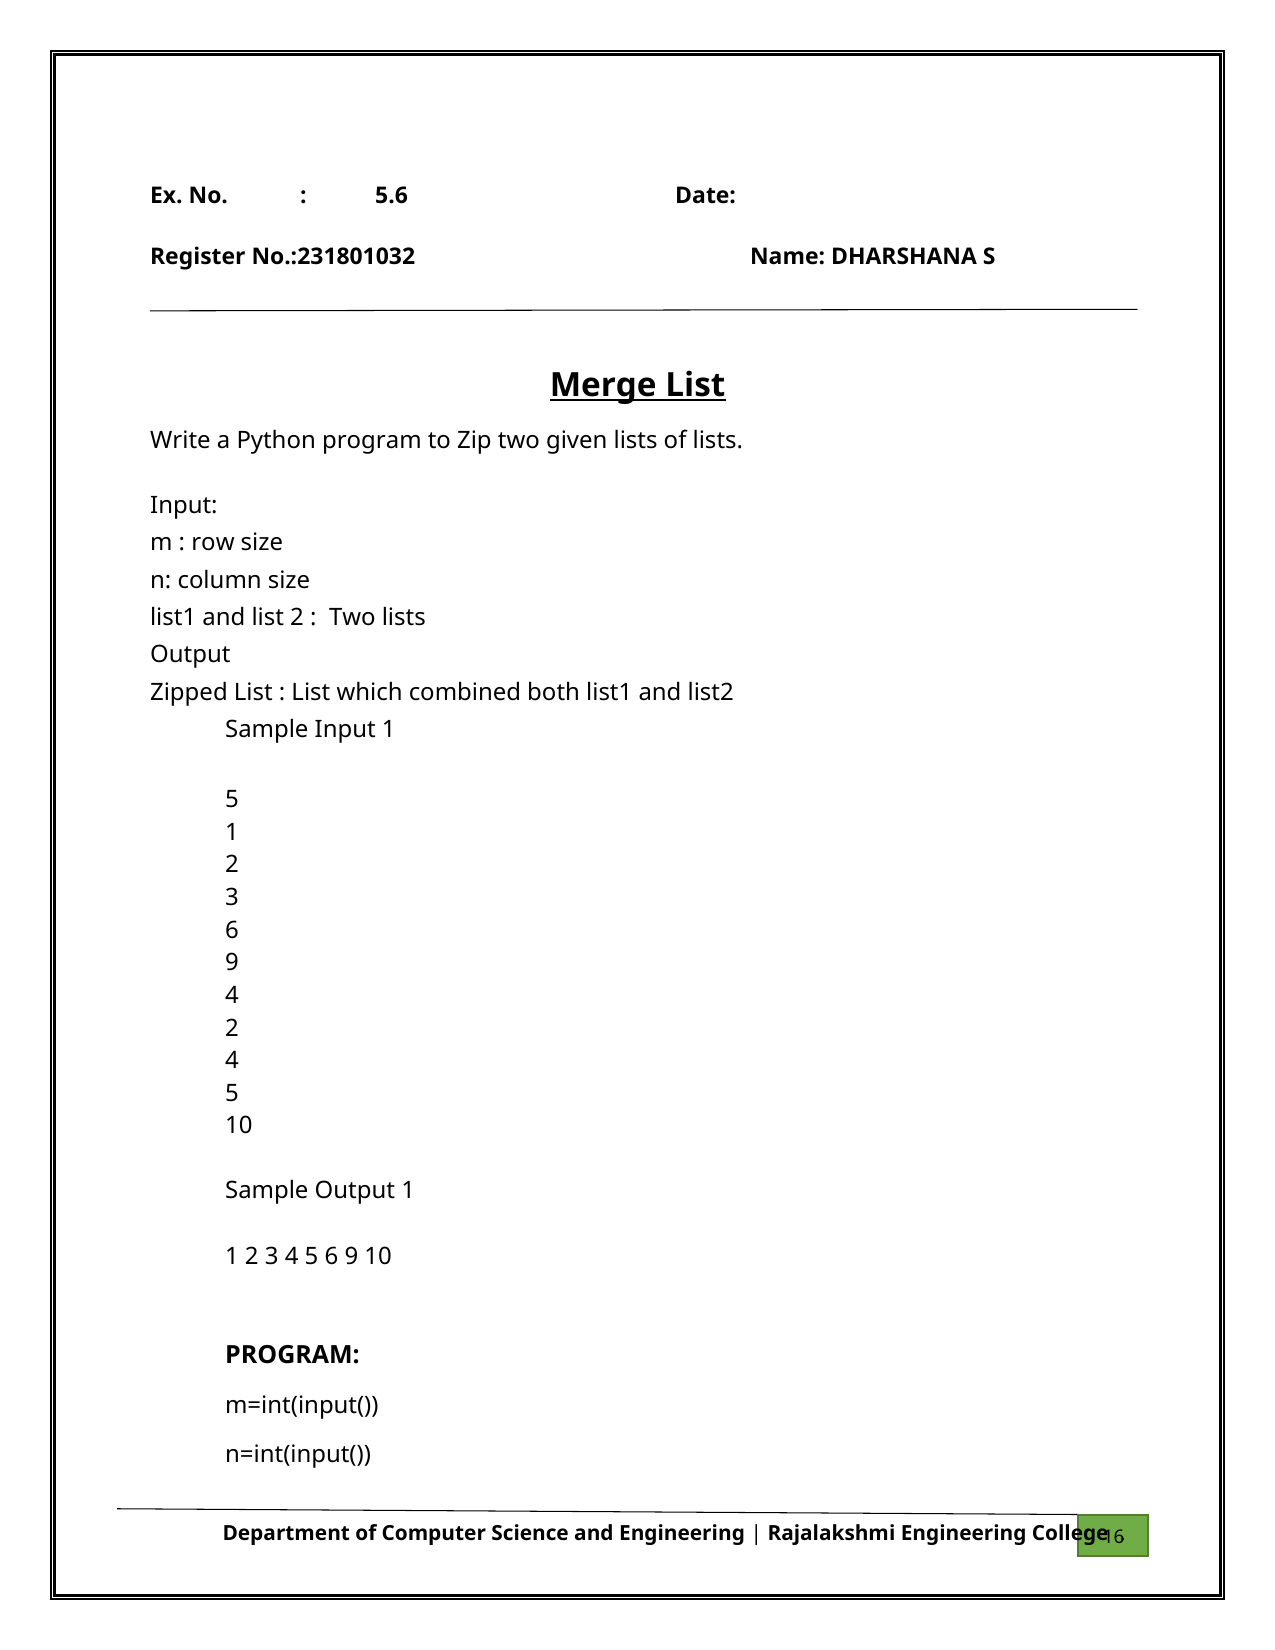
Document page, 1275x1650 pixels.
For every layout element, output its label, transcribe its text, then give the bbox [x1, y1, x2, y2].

text 10 [225, 1108, 1125, 1141]
text list1 and list 2 : Two lists [150, 600, 1125, 632]
text Output [150, 637, 1125, 670]
text 3 [225, 880, 1125, 912]
text Zipped List : List which combined both list1 and list2 [150, 675, 1125, 707]
text 6 [225, 912, 1125, 945]
text Ex. No. : 5.6 Date: [150, 179, 1125, 210]
text 5 [225, 1076, 1125, 1108]
text 1 [225, 815, 1125, 847]
text 4 [225, 978, 1125, 1010]
text Input: [150, 488, 1125, 520]
text PROGRAM: [150, 1337, 1125, 1371]
text Register No.:231801032 Name: DHARSHANA S [150, 239, 1125, 271]
text n=int(input()) [150, 1437, 1125, 1470]
text 2 [225, 1010, 1125, 1043]
text 5 [225, 782, 1125, 815]
text Merge List [150, 360, 1125, 406]
text 4 [225, 1043, 1125, 1076]
text Sample Output 1 [225, 1173, 1125, 1206]
text 2 [225, 847, 1125, 880]
text m : row size [150, 525, 1125, 558]
text 9 [225, 945, 1125, 978]
text m=int(input()) [150, 1388, 1125, 1420]
text 1 2 3 4 5 6 9 10 [150, 1238, 1125, 1271]
text Sample Input 1 [150, 712, 1125, 745]
text n: column size [150, 562, 1125, 595]
text Write a Python program to Zip two given lists of lists. [150, 422, 1125, 455]
